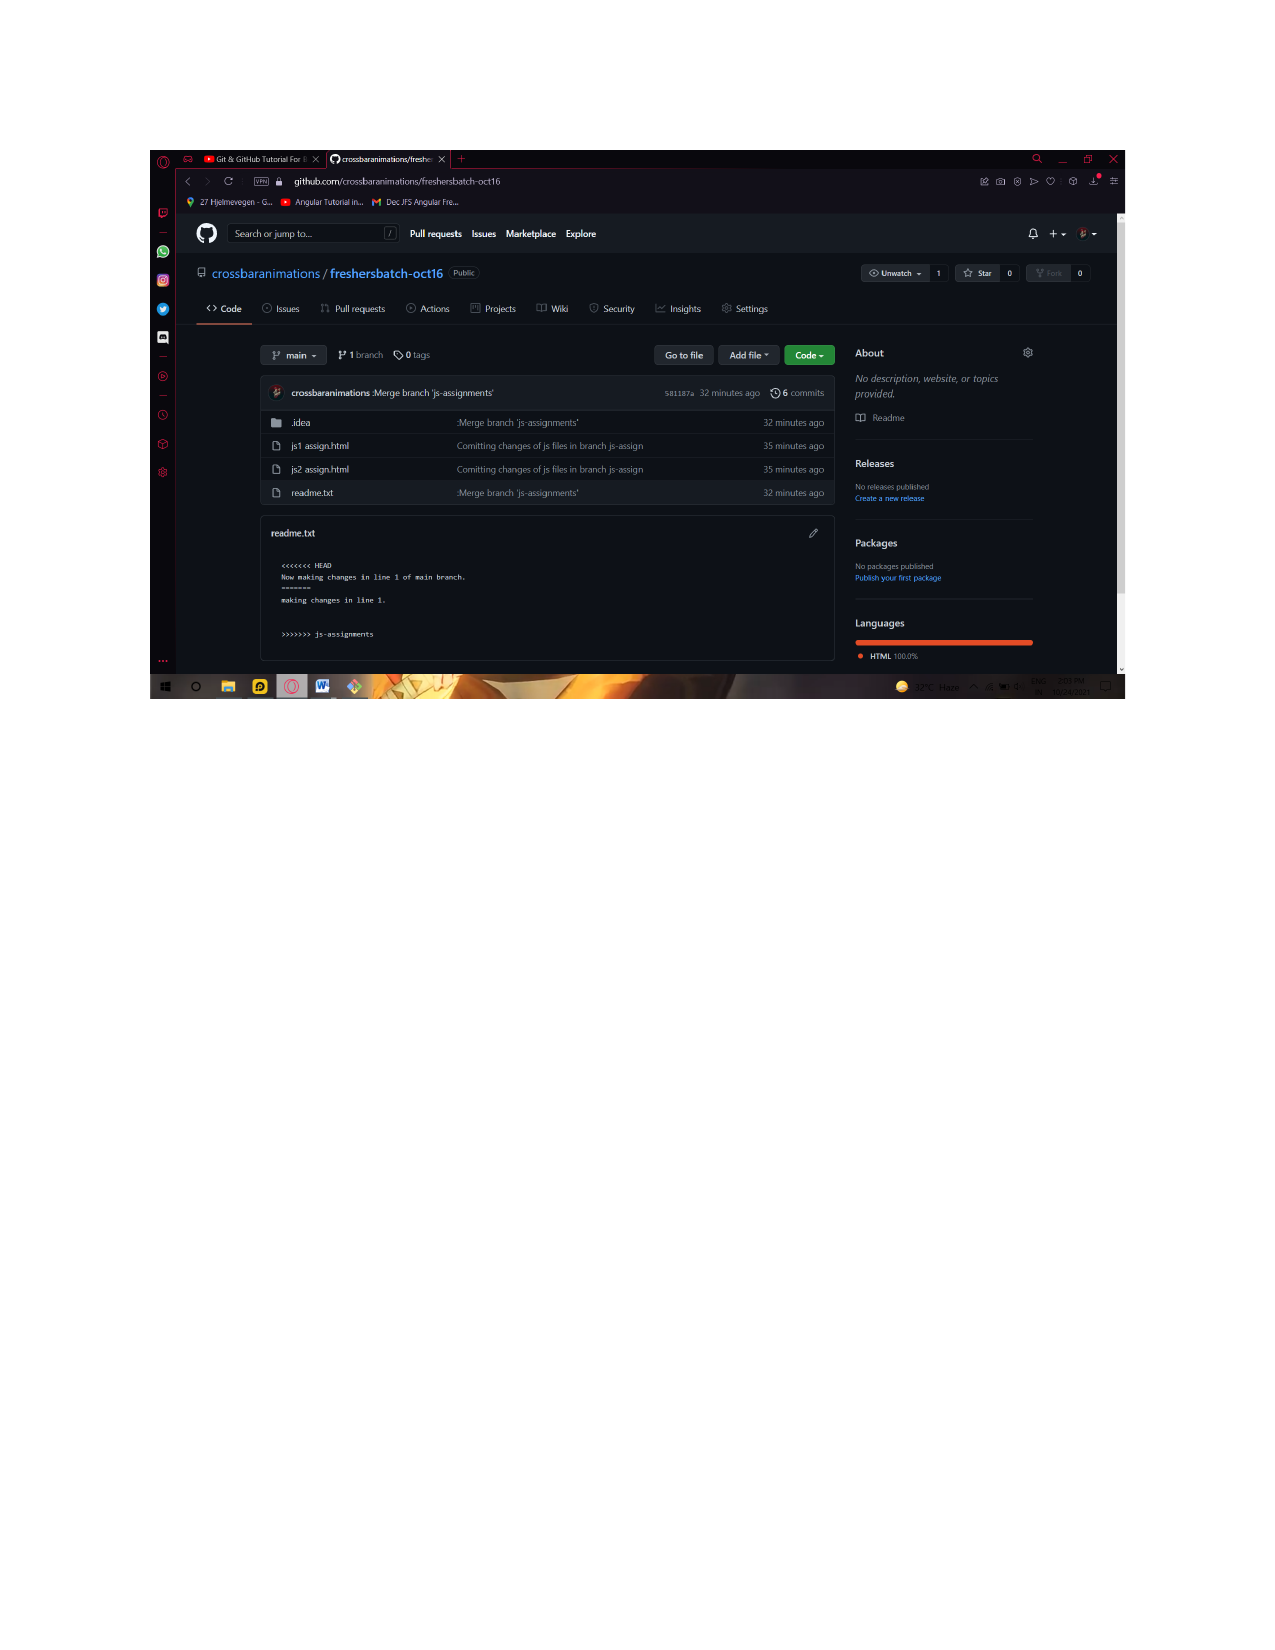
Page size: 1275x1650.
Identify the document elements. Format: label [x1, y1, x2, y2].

picture [150, 150, 1125, 699]
